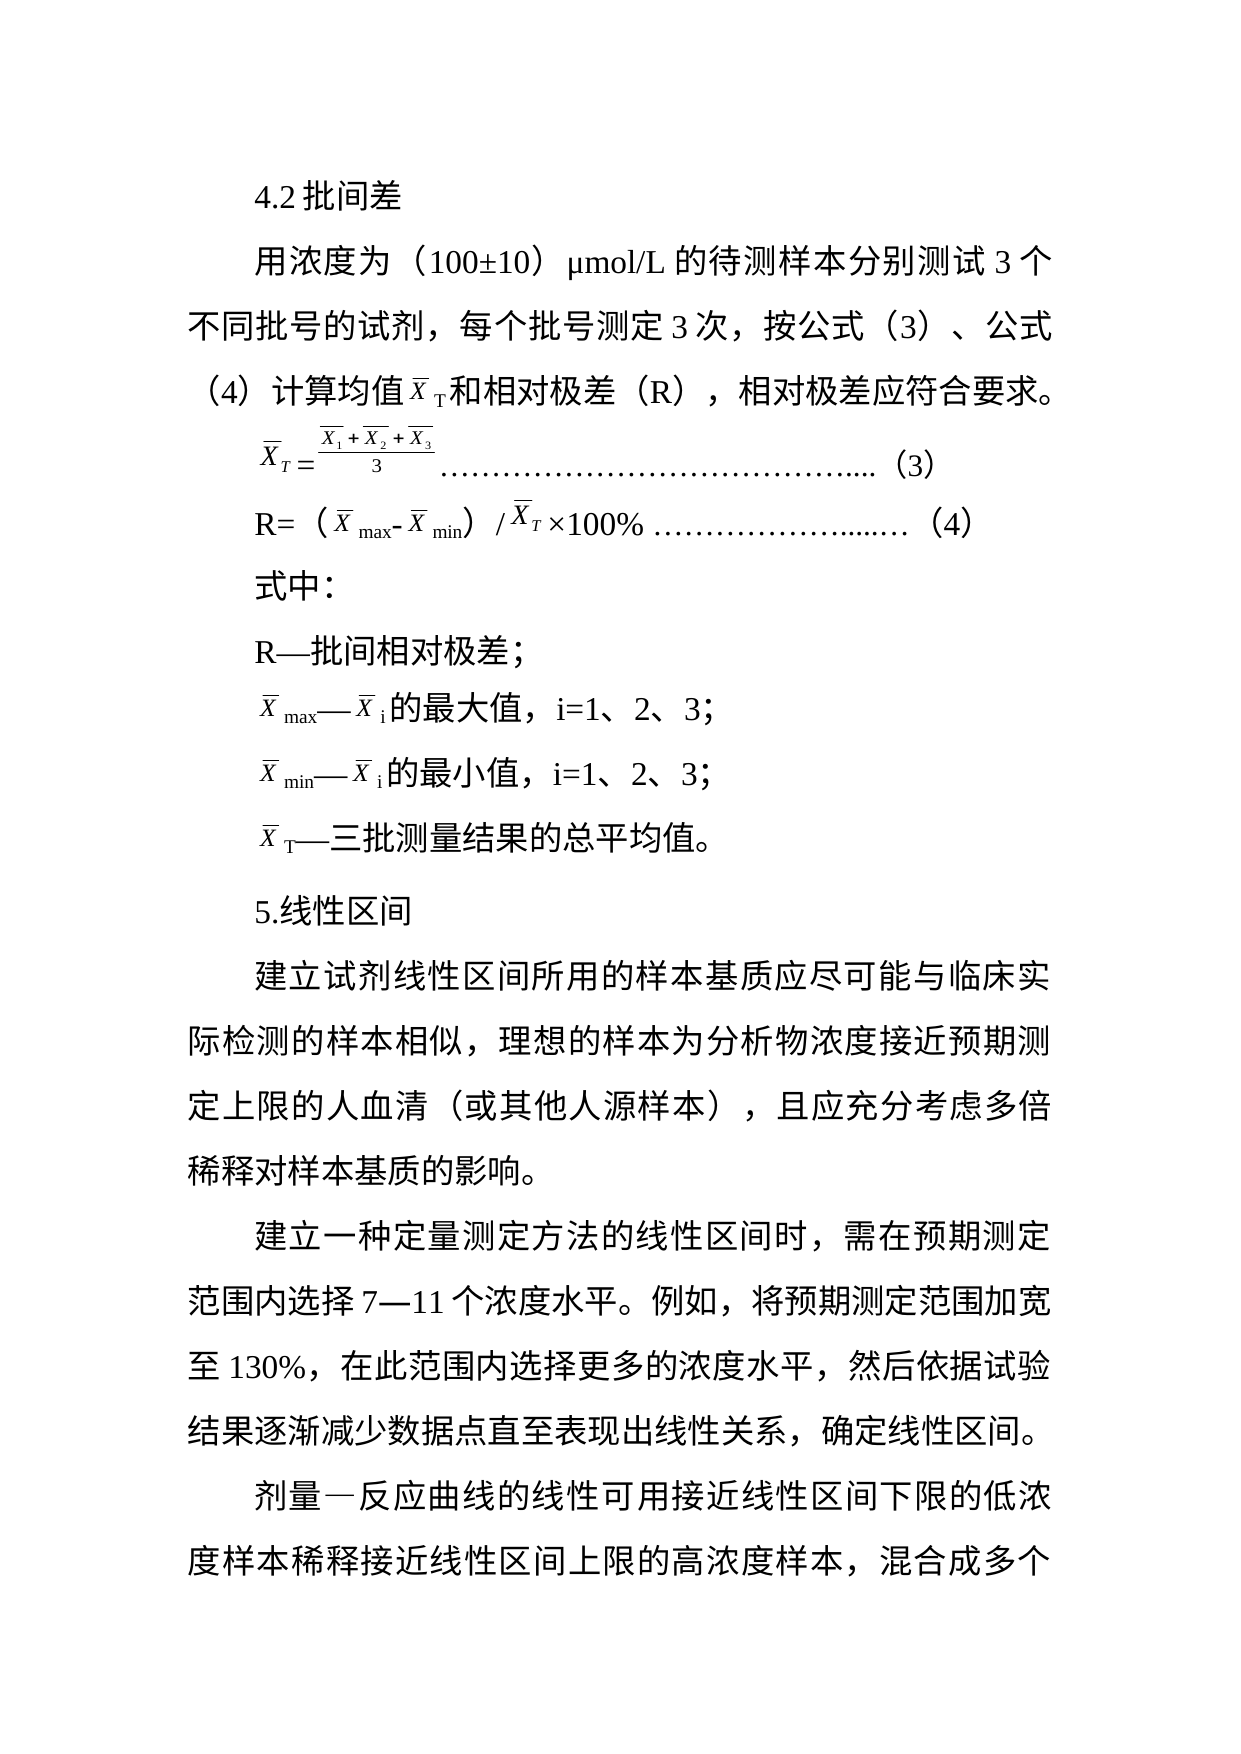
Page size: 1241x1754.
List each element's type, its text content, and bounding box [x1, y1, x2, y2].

text min—i的最小值，i=1、2、3； [187, 747, 1053, 812]
text 建立试剂线性区间所用的样本基质应尽可能与临床实际检测的样本相似，理想的样本为分析物浓度接近预期测定上限的人血清（或其他人源样本），且应充分考虑多倍稀释对样本基质的影响。 [187, 942, 1053, 1202]
text 建立一种定量测定方法的线性区间时，需在预期测定范围内选择7—11个浓度水平。例如，将预期测定范围加宽至130%，在此范围内选择更多的浓度水平，然后依据试验结果逐渐减少数据点直至表现出线性关系，确定线性区间。 [187, 1202, 1053, 1462]
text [187, 1462, 1053, 1592]
text R=（max-min）/×100% ……………….....…（4） [187, 487, 1053, 552]
text 5.线性区间 [187, 877, 1053, 942]
text =…………………………………....（3） [187, 422, 1053, 487]
text 4.2批间差 [187, 162, 1053, 227]
text R—批间相对极差； [187, 617, 1053, 682]
text 用浓度为（100±10）μmol/L的待测样本分别测试3个不同批号的试剂，每个批号测定3次，按公式（3）、公式（4）计算均值T和相对极差（R），相对极差应符合要求。 [187, 227, 1053, 422]
text max—i的最大值，i=1、2、3； [187, 682, 1053, 747]
text 式中： [187, 552, 1053, 617]
text T—三批测量结果的总平均值。 [187, 812, 1053, 877]
